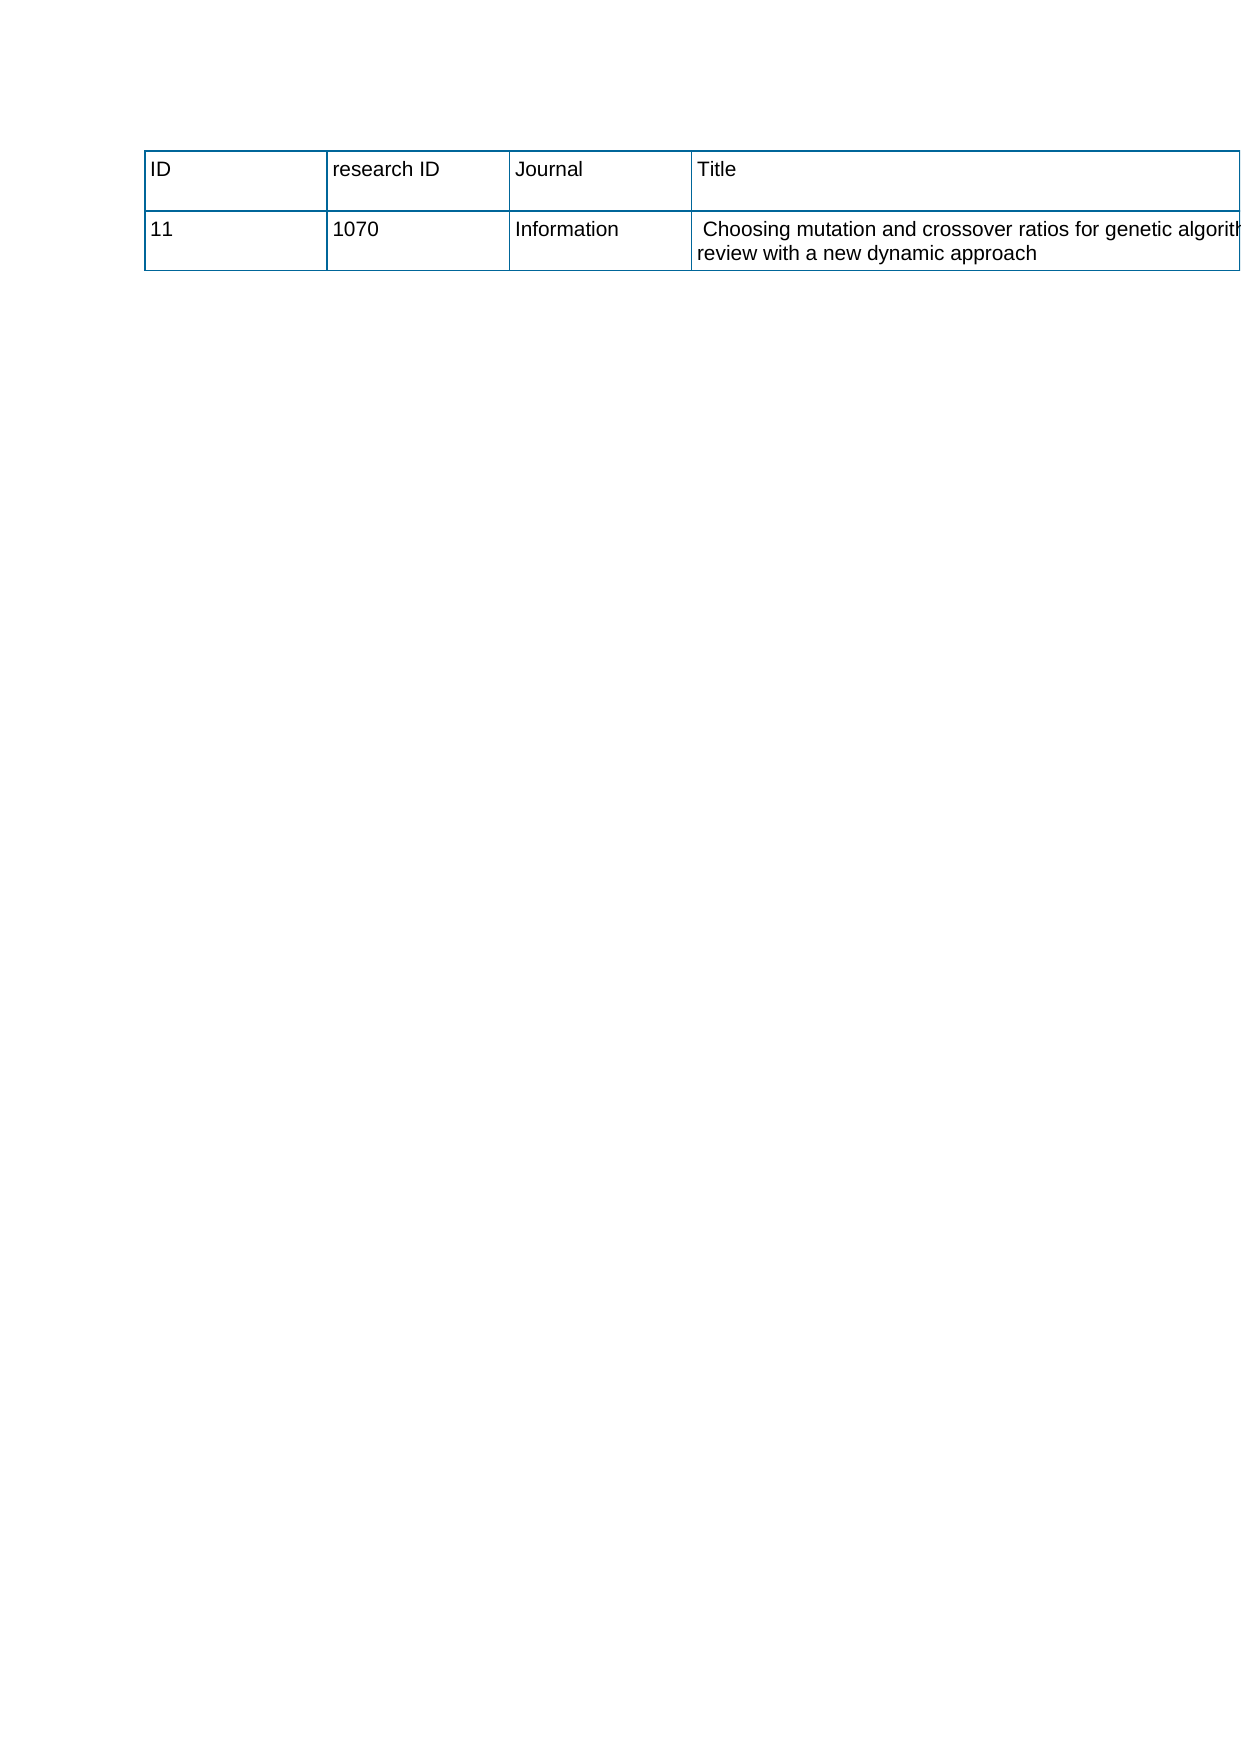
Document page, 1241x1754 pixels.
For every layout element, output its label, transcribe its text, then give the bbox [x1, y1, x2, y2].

table_header Journal [510, 152, 691, 210]
table_cell 1070 [328, 212, 509, 270]
table_cell 11 [146, 212, 326, 270]
table_header ID [146, 152, 326, 210]
table_header research ID [328, 152, 509, 210]
table_header Title [692, 152, 1239, 210]
table_cell Information [510, 212, 691, 270]
table_cell Choosing mutation and crossover ratios for genetic algorithms—a review with a new dynamic approach [692, 212, 1239, 270]
